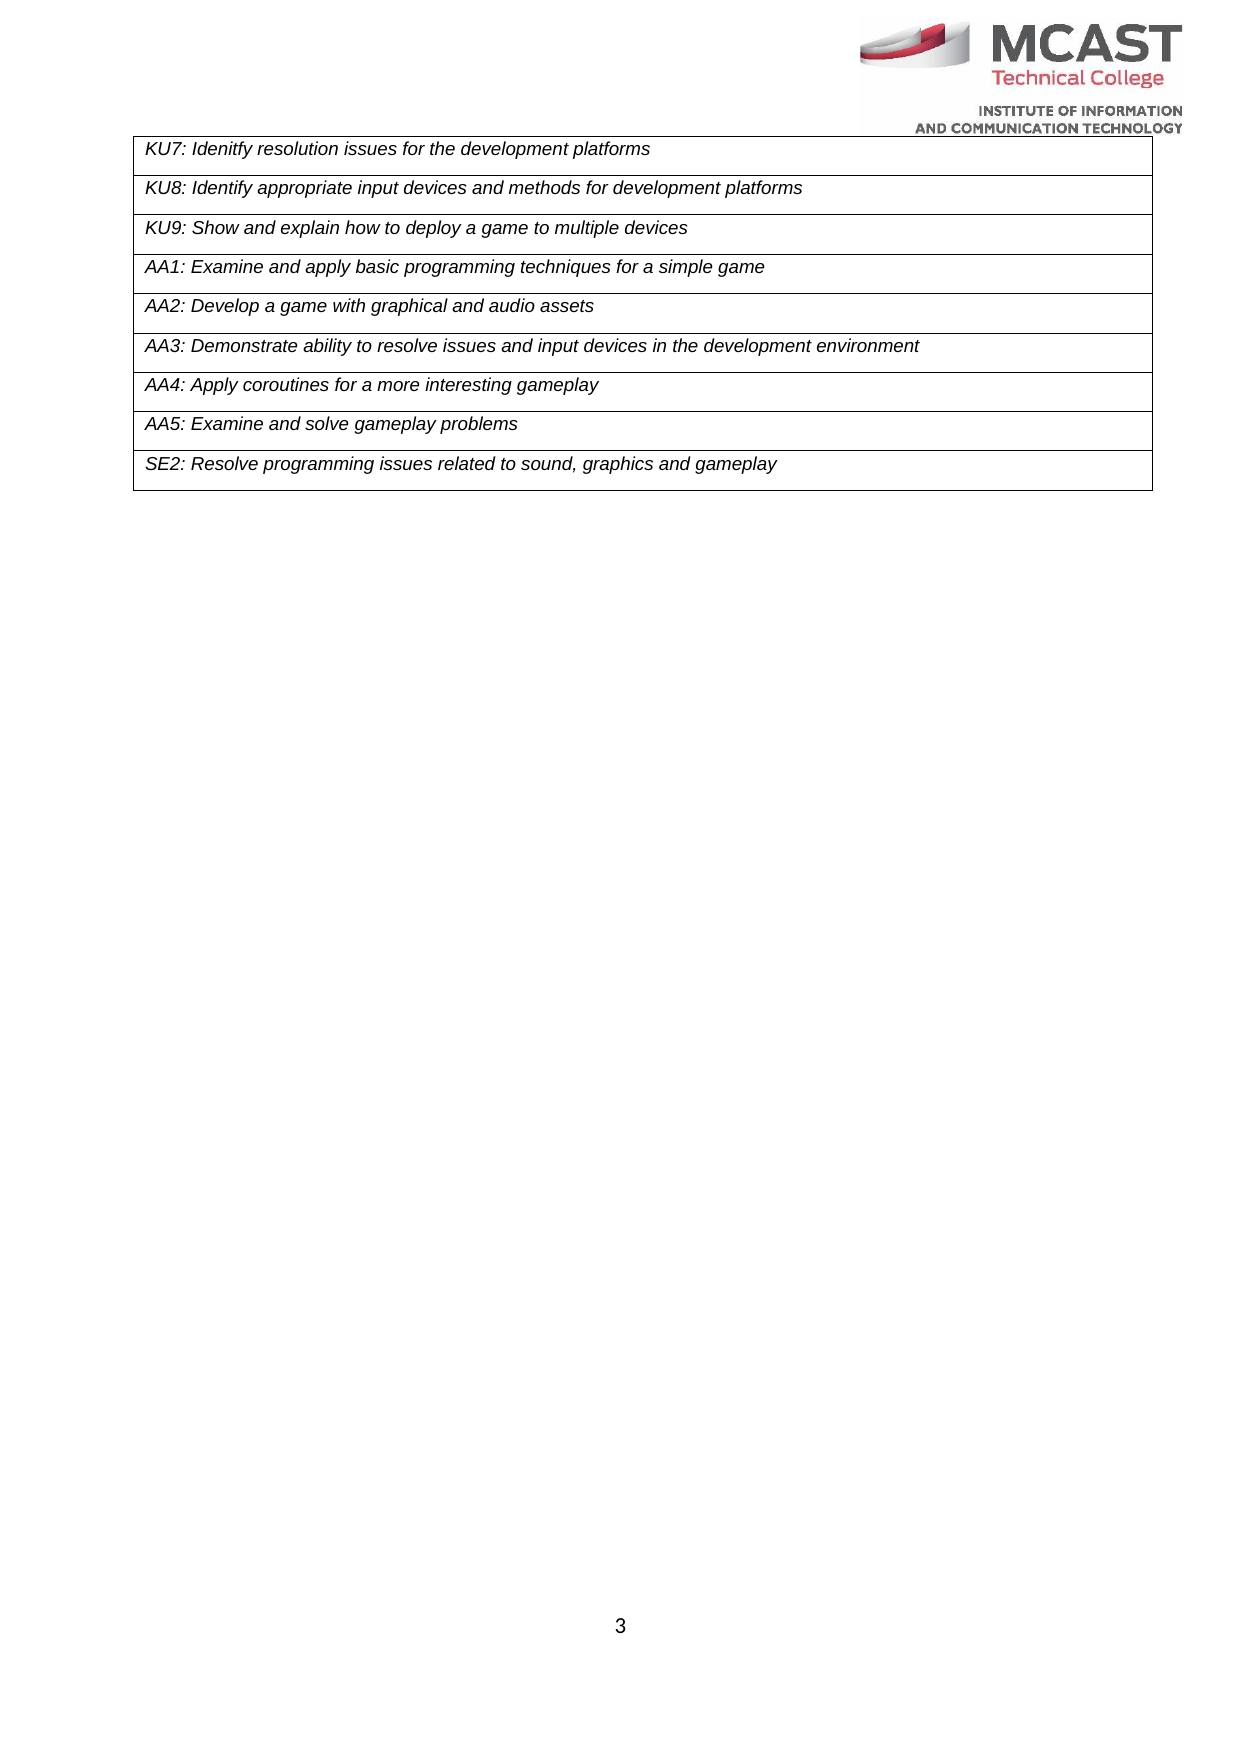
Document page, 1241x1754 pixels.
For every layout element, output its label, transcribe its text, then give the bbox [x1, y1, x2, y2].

table_cell AA5: Examine and solve gameplay problems [134, 412, 1152, 450]
table_cell AA4: Apply coroutines for a more interesting gameplay [134, 373, 1152, 411]
table_cell AA3: Demonstrate ability to resolve issues and input devices in the development environment [134, 334, 1152, 372]
table_cell SE2: Resolve programming issues related to sound, graphics and gameplay [134, 451, 1152, 489]
table_cell KU7: Idenitfy resolution issues for the development platforms [134, 137, 1152, 175]
table_cell AA2: Develop a game with graphical and audio assets [134, 294, 1152, 332]
table_cell KU9: Show and explain how to deploy a game to multiple devices [134, 215, 1152, 254]
table_cell KU8: Identify appropriate input devices and methods for development platforms [134, 176, 1152, 214]
table_cell AA1: Examine and apply basic programming techniques for a simple game [134, 255, 1152, 293]
picture [860, 17, 1183, 136]
